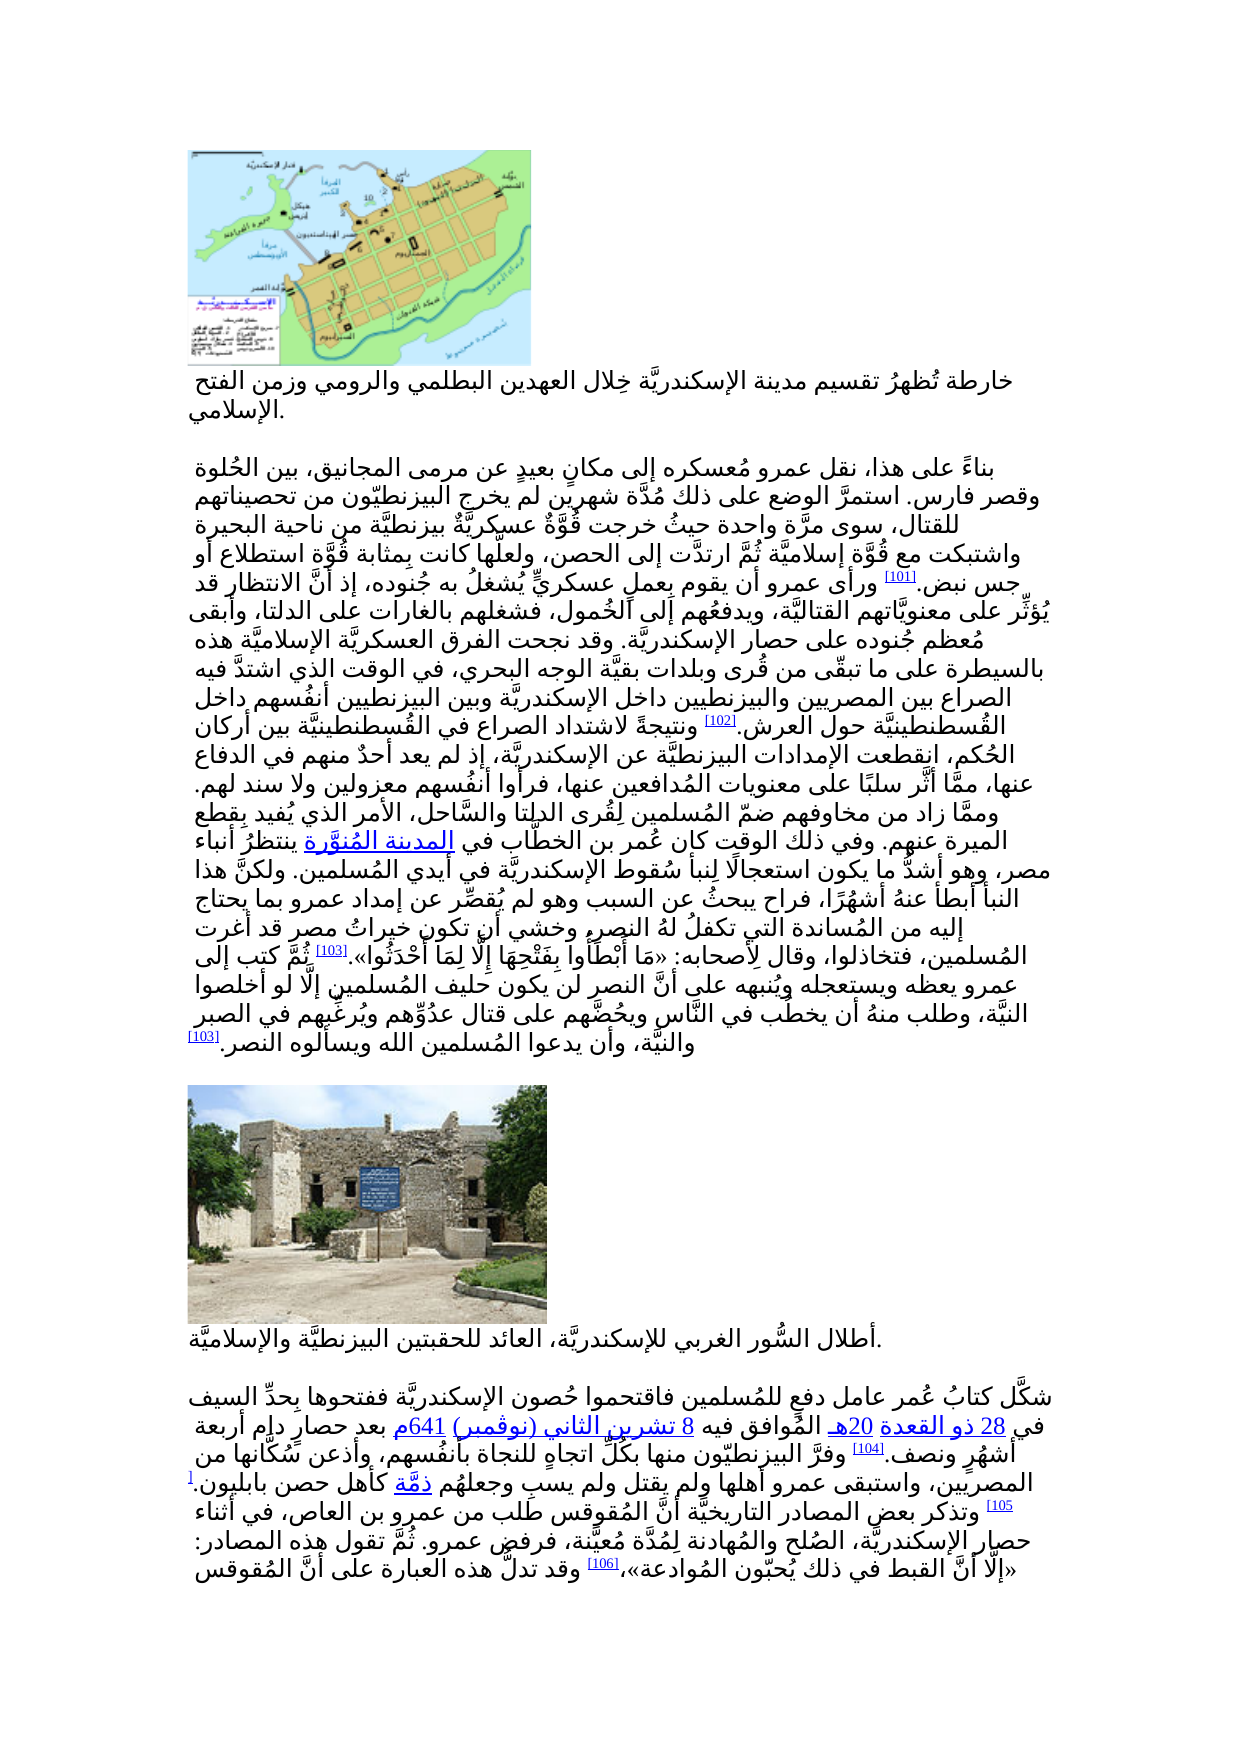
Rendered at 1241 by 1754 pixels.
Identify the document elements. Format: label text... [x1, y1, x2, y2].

picture [187, 150, 532, 366]
text بناءً على هذا، نقل عمرو مُعسكره إلى مكانٍ بعيدٍ عن مرمى المجانيق، بين الحُلوة وقصر فارس. استمرَّ الوضع على ذلك مُدَّة شهرين لم يخرج البيزنطيّون من تحصيناتهم للقتال، سوى مرَّة واحدة حيثُ خرجت قُوَّةٌ عسكريَّةٌ بيزنطيَّة من ناحية البحيرة واشتبكت مع قُوَّة إسلاميَّة ثُمَّ ارتدَّت إلى الحصن، ولعلَّها كانت بِمثابة قُوَّة استطلاع أو جس نبض.[101] ورأى عمرو أن يقوم بِعملٍ عسكريٍّ يُشغلُ به جُنوده، إذ أنَّ الانتظار قد يُؤثِّر على معنويَّاتهم القتاليَّة، ويدفعُهم إلى الخُمول، فشغلهم بالغارات على الدلتا، وأبقى مُعظم جُنوده على حصار الإسكندريَّة. وقد نجحت الفرق العسكريَّة الإسلاميَّة هذه بالسيطرة على ما تبقّى من قُرى وبلدات بقيَّة الوجه البحري، في الوقت الذي اشتدَّ فيه الصراع بين المصريين والبيزنطيين داخل الإسكندريَّة وبين البيزنطيين أنفُسهم داخل القُسطنطينيَّة حول العرش.[102] ونتيجةً لاشتداد الصراع في القُسطنطينيَّة بين أركان الحُكم، انقطعت الإمدادات البيزنطيَّة عن الإسكندريَّة، إذ لم يعد أحدٌ منهم في الدفاع عنها، ممَّا أثَّر سلبًا على معنويات المُدافعين عنها، فرأوا أنفُسهم معزولين ولا سند لهم. وممَّا زاد من مخاوفهم ضمّ المُسلمين لِقُرى الدلتا والسَّاحل، الأمر الذي يُفيد بِقطع الميرة عنهم. وفي ذلك الوقت كان عُمر بن الخطَّاب في المدينة المُنوَّرة ينتظرُ أنباء مصر، وهو أشدُّ ما يكون استعجالًا لِنبأ سُقوط الإسكندريَّة في أيدي المُسلمين. ولكنَّ هذا النبأ أبطأ عنهُ أشهُرًا، فراح يبحثُ عن السبب وهو لم يُقصِّر عن إمداد عمرو بما يحتاج إليه من المُساندة التي تكفلُ لهُ النصر، وخشي أن تكون خيراتُ مصر قد أغرت المُسلمين، فتخاذلوا، وقال لِأصحابه: «مَا أَبْطَأُوا بِفَتْحِهَا إِلَّا لِمَا أَحْدَثُوا».[103] ثُمَّ كتب إلى عمرو يعظه ويستعجله ويُنبهه على أنَّ النصر لن يكون حليف المُسلمين إلَّا لو أخلصوا النيَّة، وطلب منهُ أن يخطُب في النَّاس ويحُضَّهم على قتال عدُوِّهم ويُرغِّبهم في الصبر والنيَّة، وأن يدعوا المُسلمين الله ويسألوه النصر.[103] [187, 453, 1053, 1056]
text خارطة تُظهرُ تقسيم مدينة الإسكندريَّة خِلال العهدين البطلمي والرومي وزمن الفتح الإسلامي. [187, 366, 1053, 423]
text أطلال السُّور الغربي للإسكندريَّة، العائد للحقبتين البيزنطيَّة والإسلاميَّة. [187, 1324, 1053, 1353]
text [187, 1382, 1053, 1583]
picture [187, 1085, 547, 1324]
